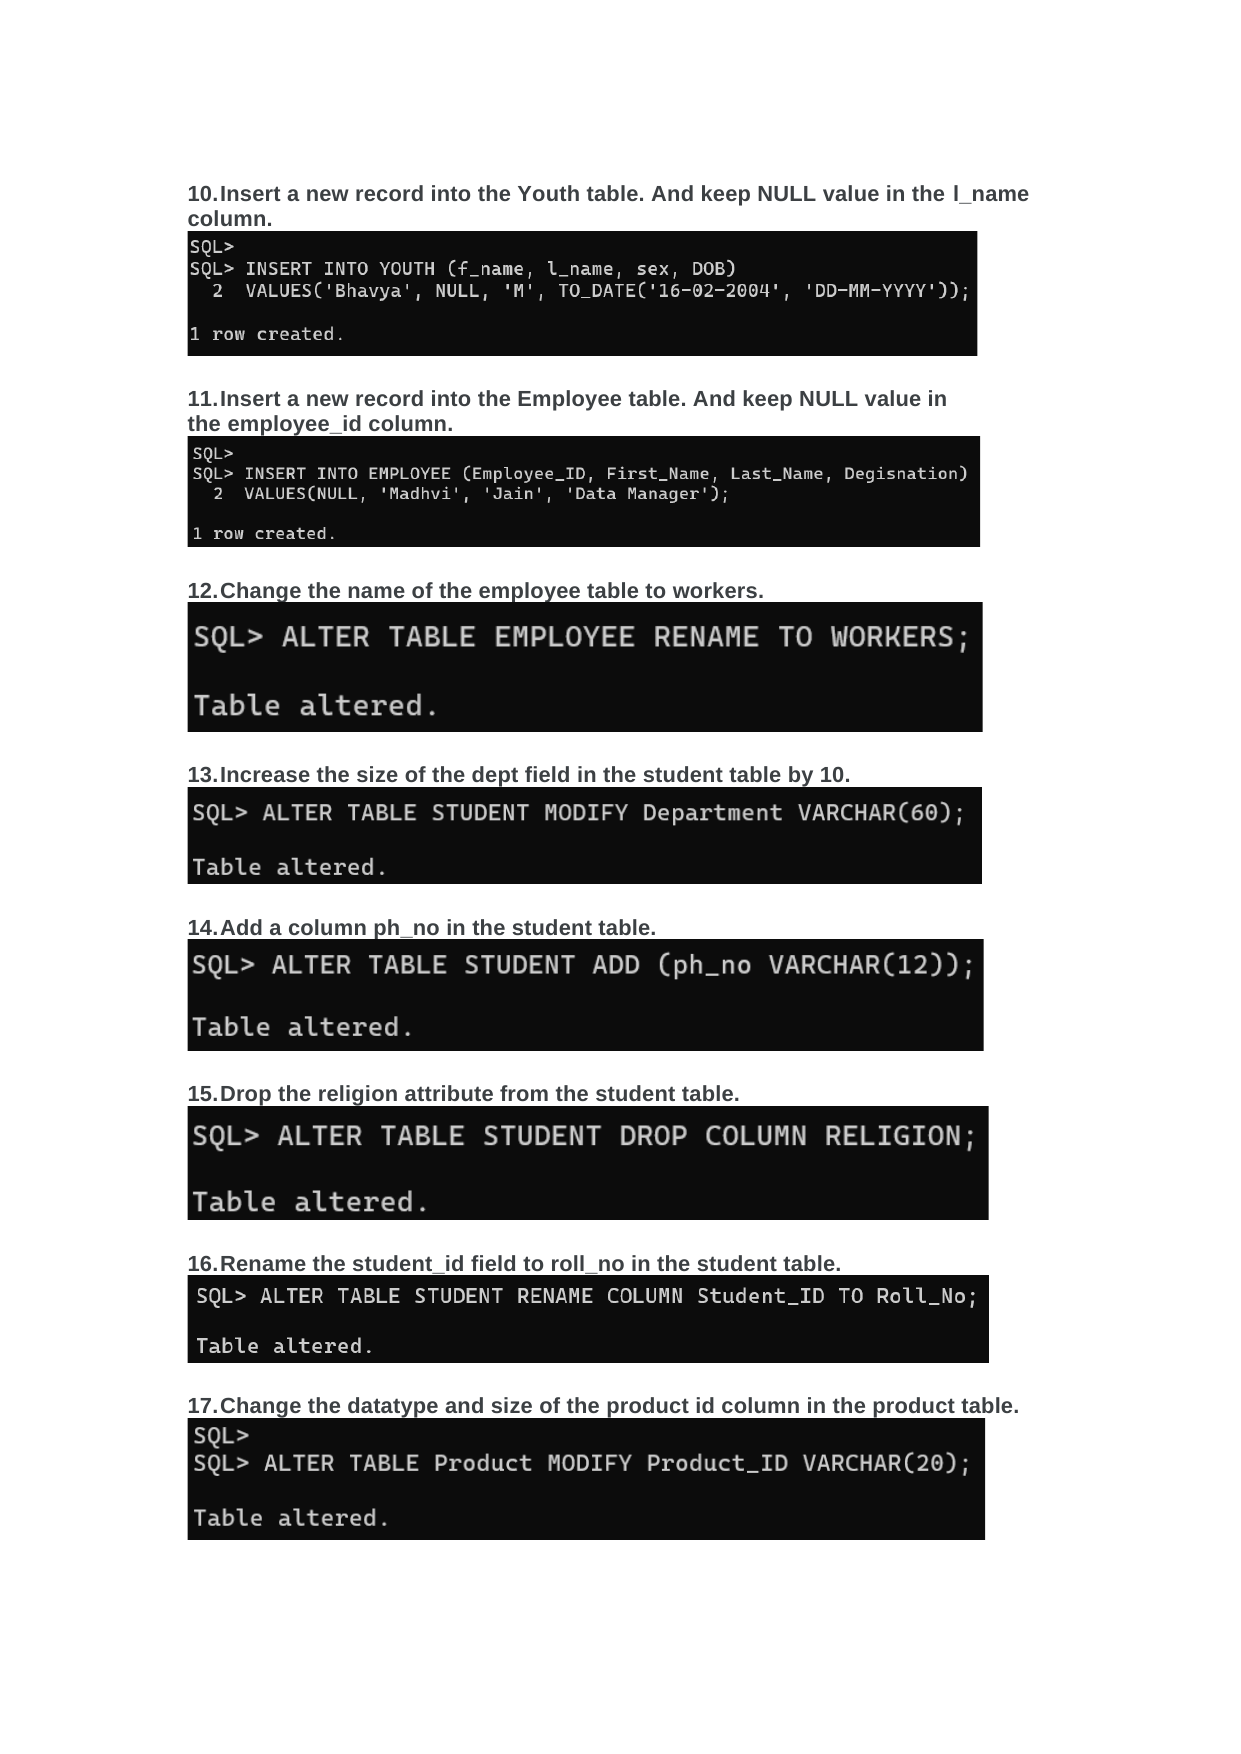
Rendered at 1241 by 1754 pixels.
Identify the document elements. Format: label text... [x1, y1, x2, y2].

list Change the datatype and size of the product id column in the product table. [187, 1393, 1053, 1418]
picture [187, 1275, 989, 1363]
picture [187, 1106, 989, 1220]
picture [187, 1418, 986, 1540]
list Increase the size of the dept field in the student table by 10. [187, 762, 1053, 787]
picture [187, 939, 984, 1051]
list Add a column ph_no in the student table. [187, 914, 1053, 940]
picture [187, 787, 982, 884]
picture [187, 602, 983, 732]
list Insert a new record into the Employee table. And keep NULL value in the employee_id column. [187, 386, 1053, 436]
picture [187, 436, 980, 547]
list Drop the religion attribute from the student table. [187, 1081, 1053, 1106]
picture [187, 231, 978, 356]
list Insert a new record into the Youth table. And keep NULL value in the l_name column. [187, 181, 1053, 231]
list Change the name of the employee table to workers. [187, 577, 1053, 603]
list Rename the student_id field to roll_no in the student table. [187, 1250, 1053, 1276]
